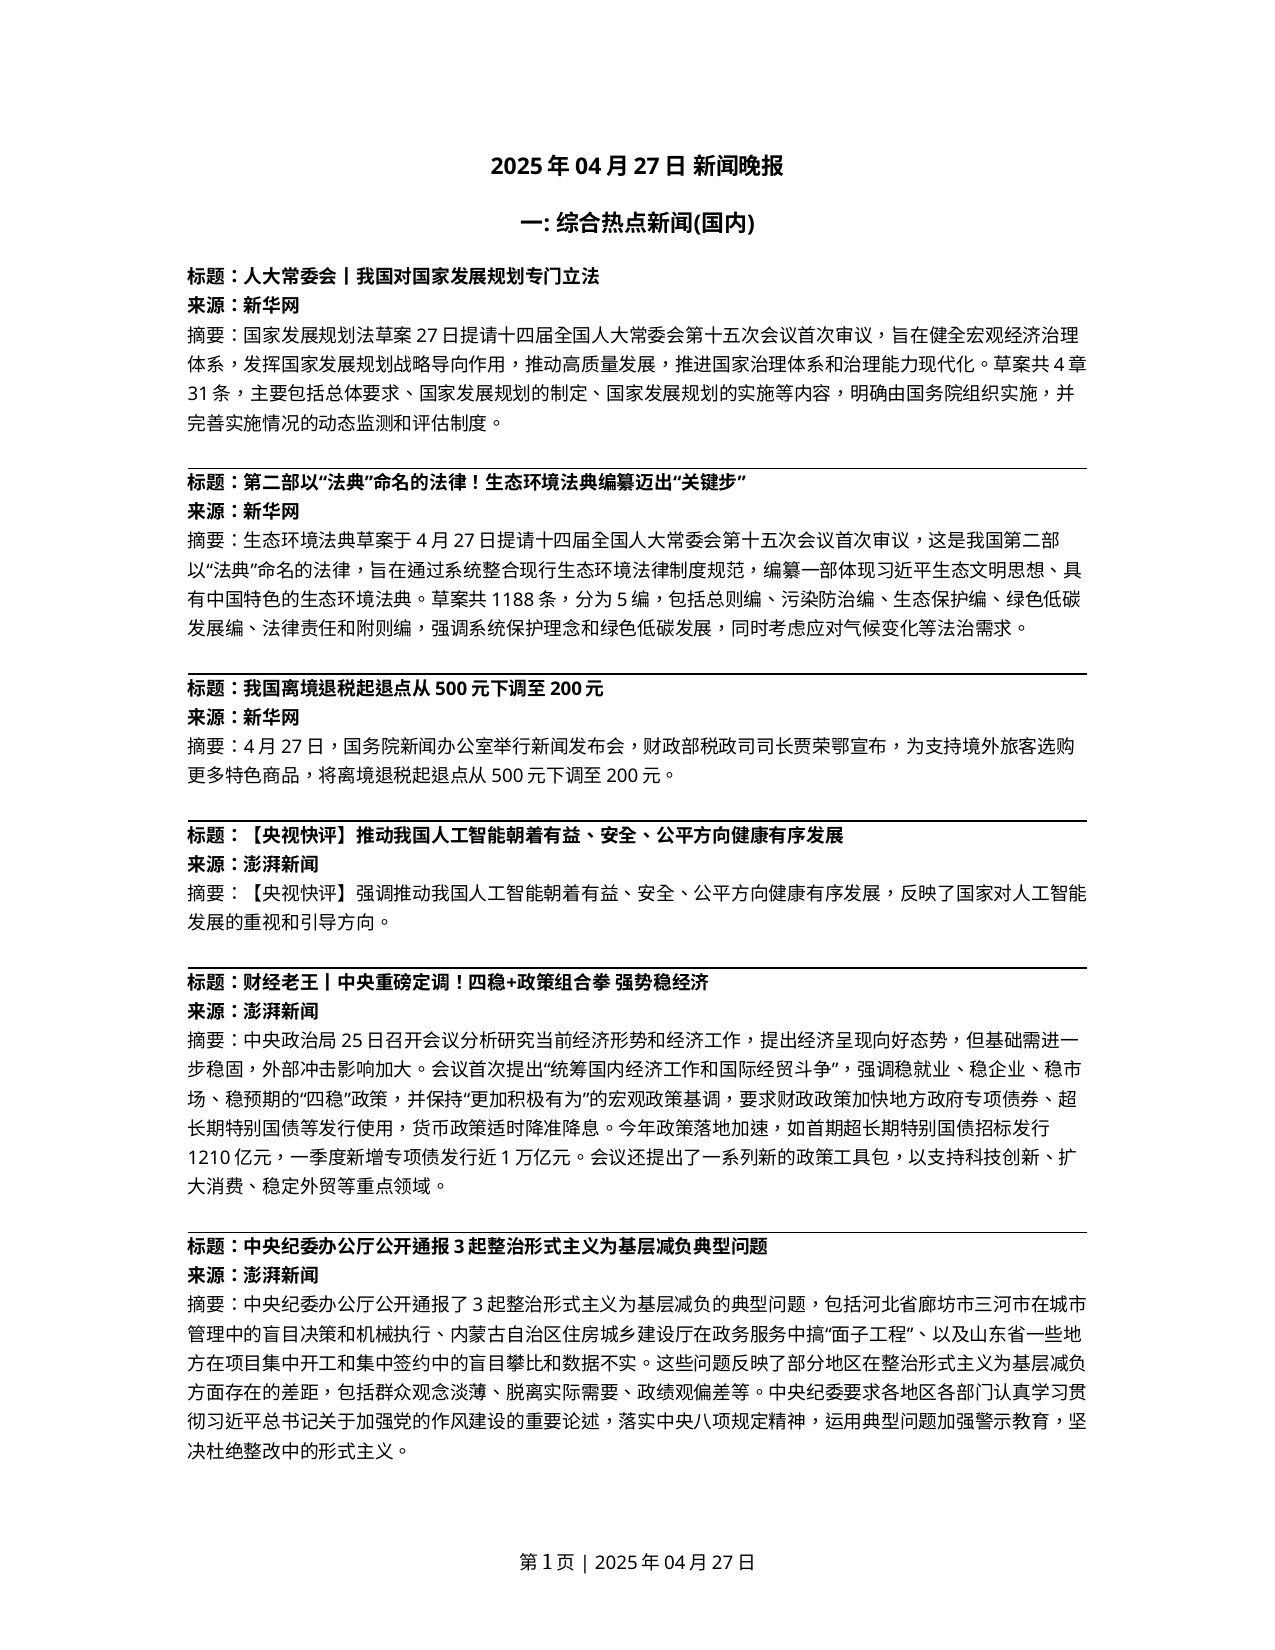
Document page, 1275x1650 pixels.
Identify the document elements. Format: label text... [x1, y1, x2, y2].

text 标题：第二部以“法典”命名的法律！生态环境法典编纂迈出“关键步” [187, 469, 1087, 495]
text 来源：澎湃新闻 [187, 1262, 1087, 1288]
text 来源：澎湃新闻 [187, 998, 1087, 1024]
text 来源：新华网 [187, 704, 1087, 729]
text 摘要：国家发展规划法草案27日提请十四届全国人大常委会第十五次会议首次审议，旨在健全宏观经济治理体系，发挥国家发展规划战略导向作用，推动高质量发展，推进国家治理体系和治理能力现代化。草案共4章31条，主要包括总体要求、国家发展规划的制定、国家发展规划的实施等内容，明确由国务院组织实施，并完善实施情况的动态监测和评估制度。 [187, 322, 1087, 435]
text 来源：新华网 [187, 498, 1087, 524]
text 标题：【央视快评】推动我国人工智能朝着有益、安全、公平方向健康有序发展 [187, 822, 1087, 847]
text 标题：财经老王丨中央重磅定调！四稳+政策组合拳 强势稳经济 [187, 969, 1087, 994]
text 摘要：中央政治局25日召开会议分析研究当前经济形势和经济工作，提出经济呈现向好态势，但基础需进一步稳固，外部冲击影响加大。会议首次提出“统筹国内经济工作和国际经贸斗争”，强调稳就业、稳企业、稳市场、稳预期的“四稳”政策，并保持“更加积极有为”的宏观政策基调，要求财政政策加快地方政府专项债券、超长期特别国债等发行使用，货币政策适时降准降息。今年政策落地加速，如首期超长期特别国债招标发行1210亿元，一季度新增专项债发行近1万亿元。会议还提出了一系列新的政策工具包，以支持科技创新、扩大消费、稳定外贸等重点领域。 [187, 1027, 1087, 1199]
text 标题：中央纪委办公厅公开通报3起整治形式主义为基层减负典型问题 [187, 1233, 1087, 1259]
text 2025年04月27日 新闻晚报 [187, 150, 1087, 181]
text 摘要：中央纪委办公厅公开通报了3起整治形式主义为基层减负的典型问题，包括河北省廊坊市三河市在城市管理中的盲目决策和机械执行、内蒙古自治区住房城乡建设厅在政务服务中搞“面子工程”、以及山东省一些地方在项目集中开工和集中签约中的盲目攀比和数据不实。这些问题反映了部分地区在整治形式主义为基层减负方面存在的差距，包括群众观念淡薄、脱离实际需要、政绩观偏差等。中央纪委要求各地区各部门认真学习贯彻习近平总书记关于加强党的作风建设的重要论述，落实中央八项规定精神，运用典型问题加强警示教育，坚决杜绝整改中的形式主义。 [187, 1292, 1087, 1463]
text 来源：新华网 [187, 293, 1087, 318]
text 来源：澎湃新闻 [187, 851, 1087, 877]
text 摘要：【央视快评】强调推动我国人工智能朝着有益、安全、公平方向健康有序发展，反映了国家对人工智能发展的重视和引导方向。 [187, 880, 1087, 935]
text 标题：人大常委会丨我国对国家发展规划专门立法 [187, 263, 1087, 289]
text 摘要：4月27日，国务院新闻办公室举行新闻发布会，财政部税政司司长贾荣鄂宣布，为支持境外旅客选购更多特色商品，将离境退税起退点从500元下调至200元。 [187, 733, 1087, 788]
text 一: 综合热点新闻(国内) [187, 207, 1087, 238]
text 摘要：生态环境法典草案于4月27日提请十四届全国人大常委会第十五次会议首次审议，这是我国第二部以“法典”命名的法律，旨在通过系统整合现行生态环境法律制度规范，编纂一部体现习近平生态文明思想、具有中国特色的生态环境法典。草案共1188条，分为5编，包括总则编、污染防治编、生态保护编、绿色低碳发展编、法律责任和附则编，强调系统保护理念和绿色低碳发展，同时考虑应对气候变化等法治需求。 [187, 528, 1087, 641]
text 标题：我国离境退税起退点从500元下调至200元 [187, 675, 1087, 700]
